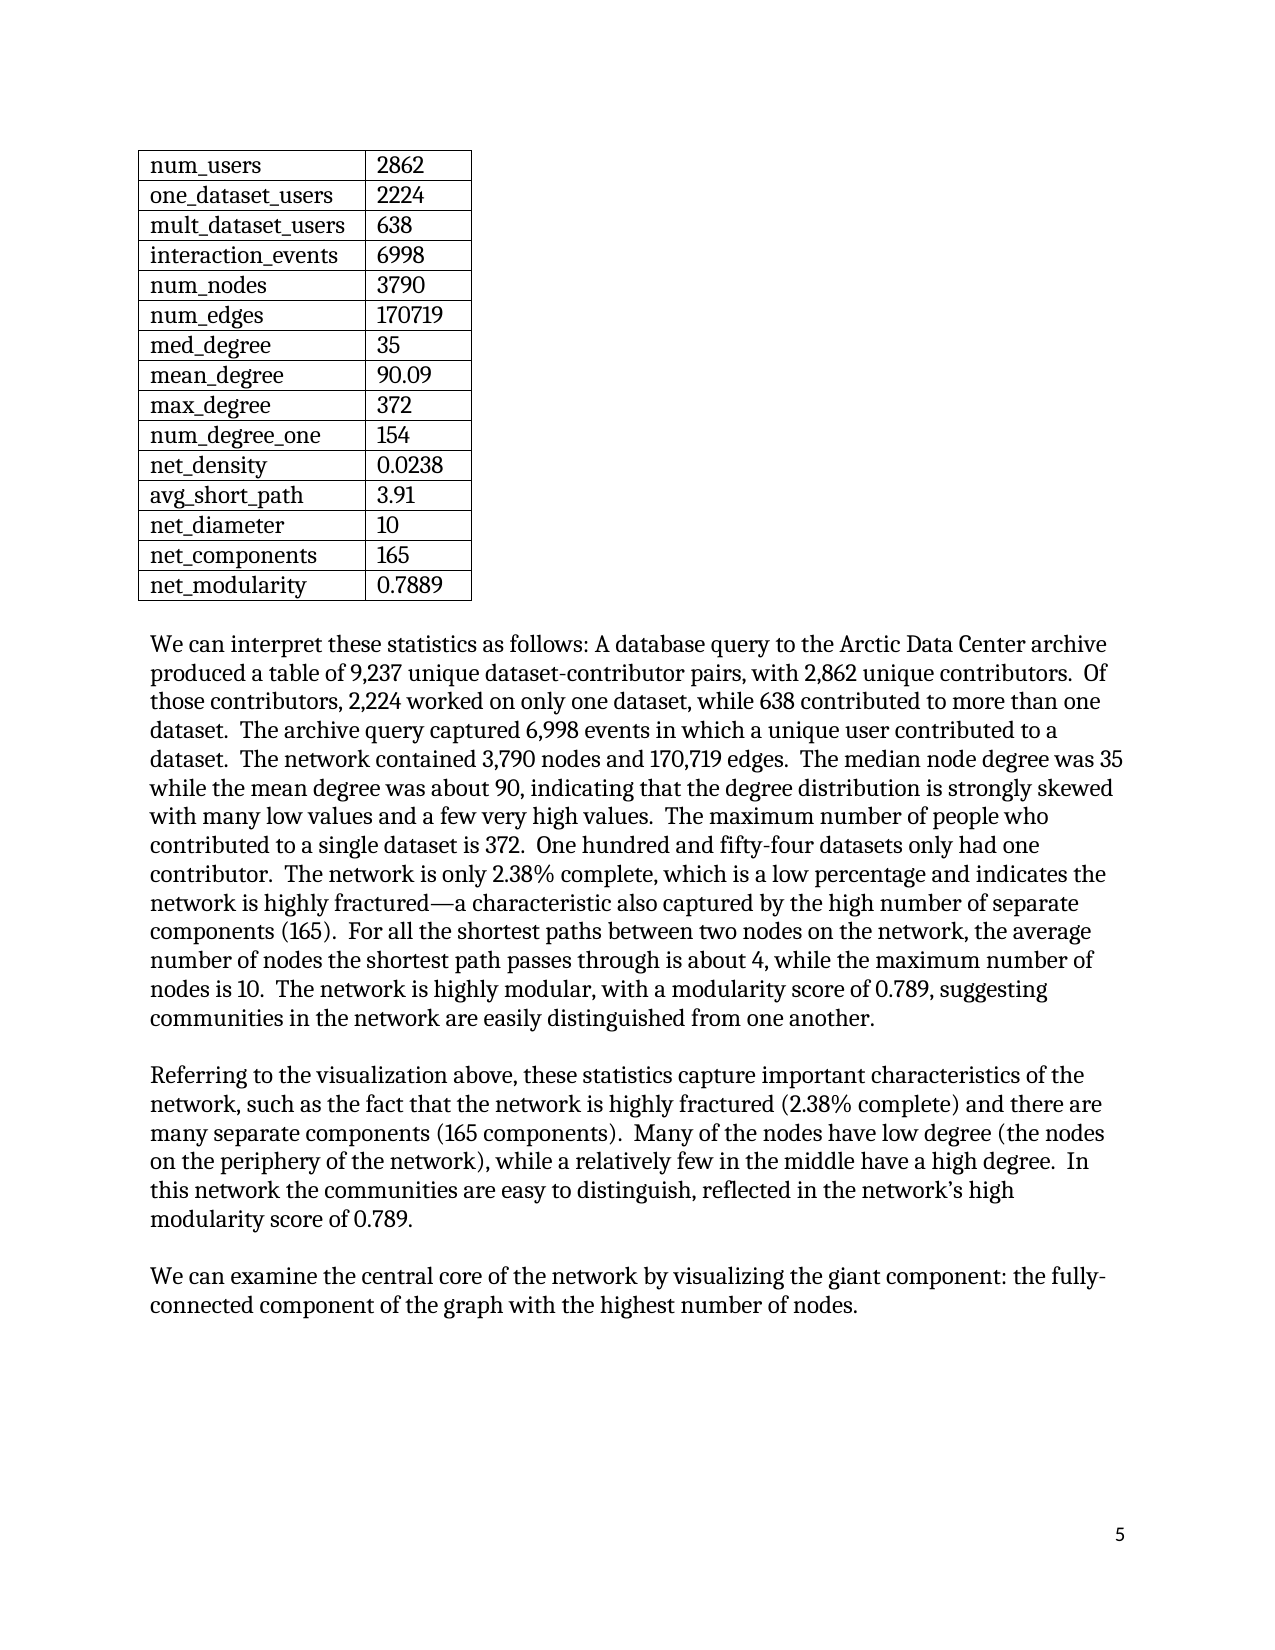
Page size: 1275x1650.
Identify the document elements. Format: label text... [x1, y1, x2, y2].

table_cell interaction_events [139, 241, 365, 270]
table_cell 372 [366, 391, 471, 420]
table_cell 154 [366, 421, 471, 450]
table_cell avg_short_path [139, 481, 365, 510]
table_cell 10 [366, 511, 471, 540]
table_cell net_modularity [139, 571, 365, 600]
table_cell num_degree_one [139, 421, 365, 450]
table_cell 0.0238 [366, 451, 471, 480]
table_cell 165 [366, 541, 471, 570]
table_cell num_nodes [139, 271, 365, 300]
table_cell mean_degree [139, 361, 365, 390]
table_cell net_components [139, 541, 365, 570]
table_cell 0.7889 [366, 571, 471, 600]
table_cell 90.09 [366, 361, 471, 390]
table_cell net_diameter [139, 511, 365, 540]
table_cell 3790 [366, 271, 471, 300]
table_cell one_dataset_users [139, 181, 365, 210]
table_cell num_edges [139, 301, 365, 330]
table_cell 6998 [366, 241, 471, 270]
table_cell 2224 [366, 181, 471, 210]
table_cell 35 [366, 331, 471, 360]
table_cell 170719 [366, 301, 471, 330]
table_cell 638 [366, 211, 471, 240]
table_cell net_density [139, 451, 365, 480]
table_cell 2862 [366, 151, 471, 180]
table_cell num_users [139, 151, 365, 180]
table_cell med_degree [139, 331, 365, 360]
text We can examine the central core of the network by visualizing the giant component: the fully-connected component of the graph with the highest number of nodes. [150, 1262, 1125, 1320]
text Referring to the visualization above, these statistics capture important characteristics of the network, such as the fact that the network is highly fractured (2.38% complete) and there are many separate components (165 components). Many of the nodes have low degree (the nodes on the periphery of the network), while a relatively few in the middle have a high degree. In this network the communities are easy to distinguish, reflected in the network’s high modularity score of 0.789. [150, 1061, 1125, 1233]
table_cell mult_dataset_users [139, 211, 365, 240]
table_cell 3.91 [366, 481, 471, 510]
table_cell max_degree [139, 391, 365, 420]
text We can interpret these statistics as follows: A database query to the Arctic Data Center archive produced a table of 9,237 unique dataset-contributor pairs, with 2,862 unique contributors. Of those contributors, 2,224 worked on only one dataset, while 638 contributed to more than one dataset. The archive query captured 6,998 events in which a unique user contributed to a dataset. The network contained 3,790 nodes and 170,719 edges. The median node degree was 35 while the mean degree was about 90, indicating that the degree distribution is strongly skewed with many low values and a few very high values. The maximum number of people who contributed to a single dataset is 372. One hundred and fifty-four datasets only had one contributor. The network is only 2.38% complete, which is a low percentage and indicates the network is highly fractured—a characteristic also captured by the high number of separate components (165). For all the shortest paths between two nodes on the network, the average number of nodes the shortest path passes through is about 4, while the maximum number of nodes is 10. The network is highly modular, with a modularity score of 0.789, suggesting communities in the network are easily distinguished from one another. [150, 630, 1125, 1032]
